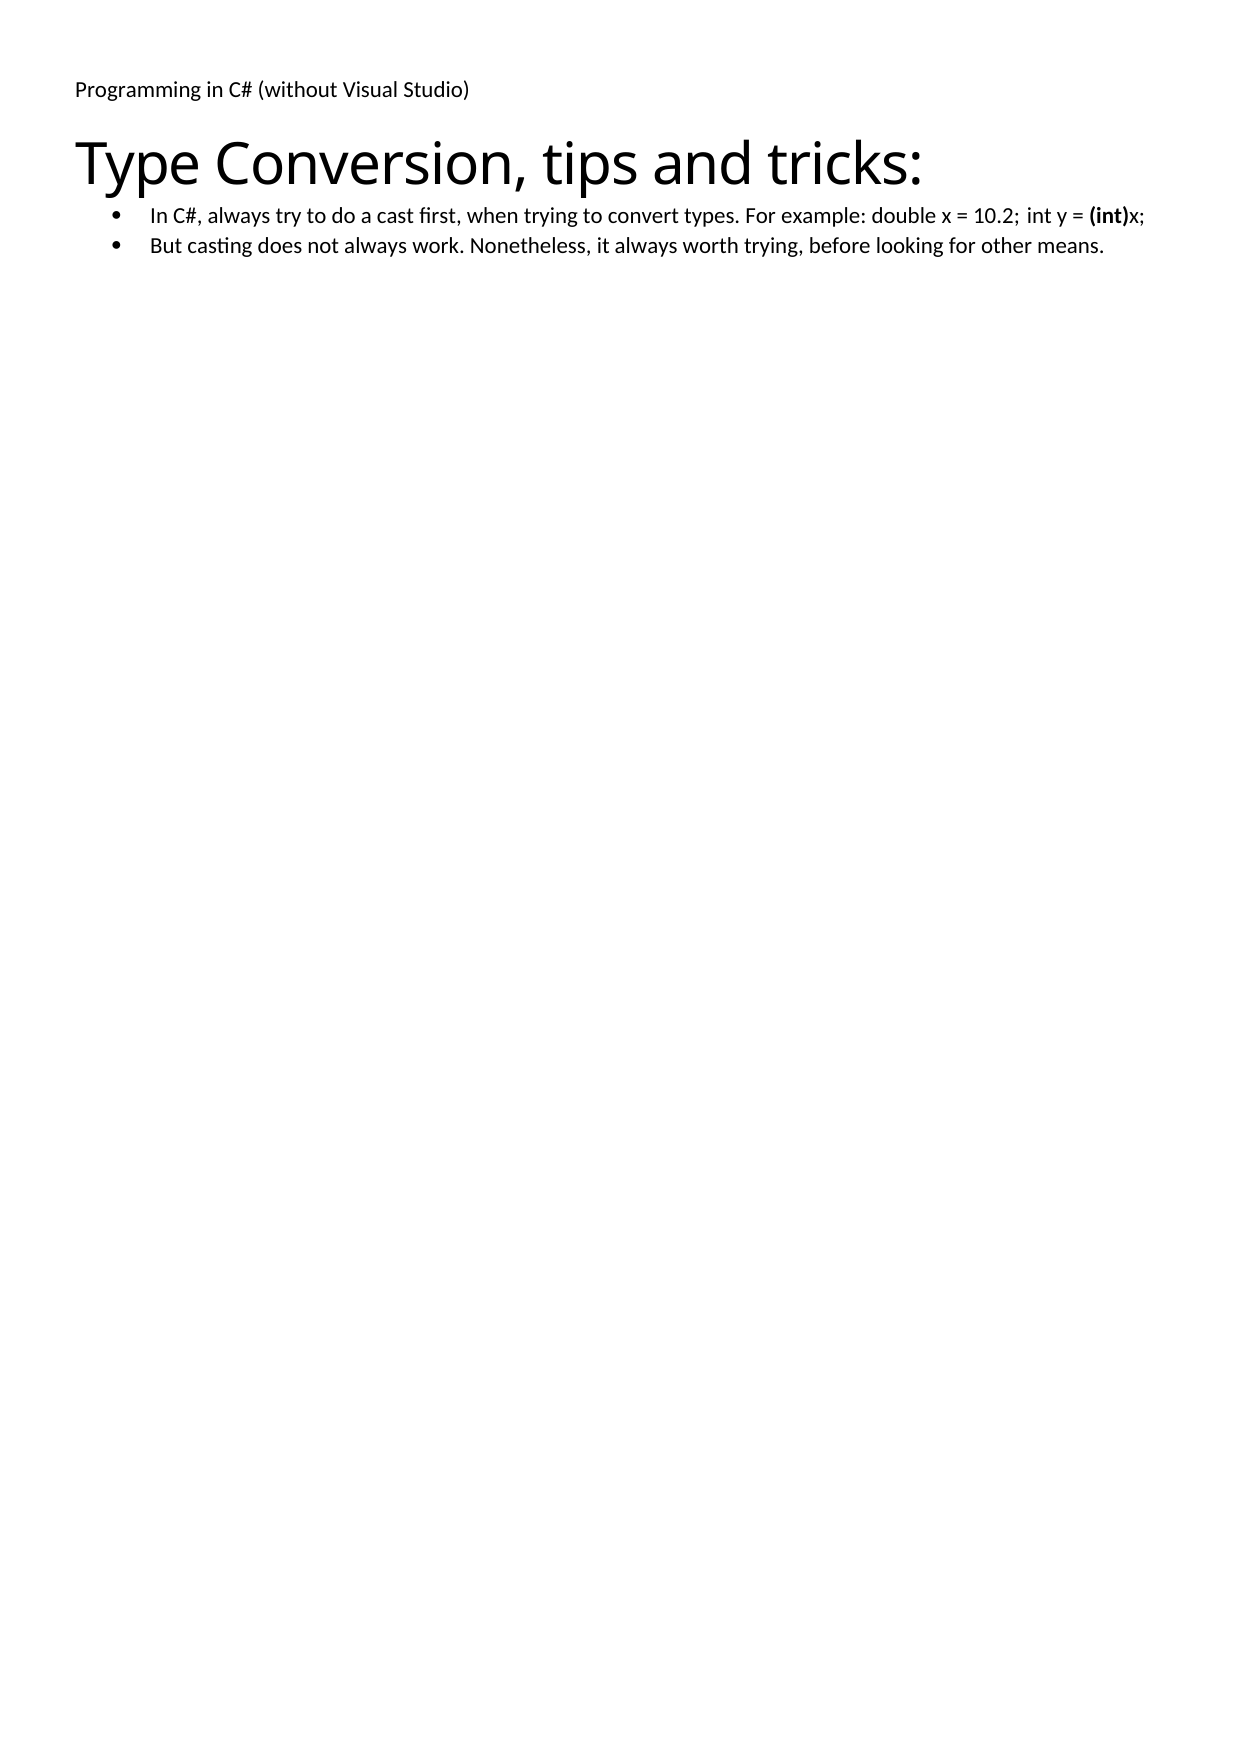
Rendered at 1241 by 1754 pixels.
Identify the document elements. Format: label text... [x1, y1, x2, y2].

title Type Conversion, tips and tricks: [75, 122, 1165, 201]
text Programming in C# (without Visual Studio) [75, 75, 1165, 103]
list In C#, always try to do a cast first, when trying to convert types. For example: double x = 10.2; int y = (int)x; [112, 201, 1165, 229]
list But casting does not always work. Nonetheless, it always worth trying, before looking for other means. [112, 232, 1165, 259]
